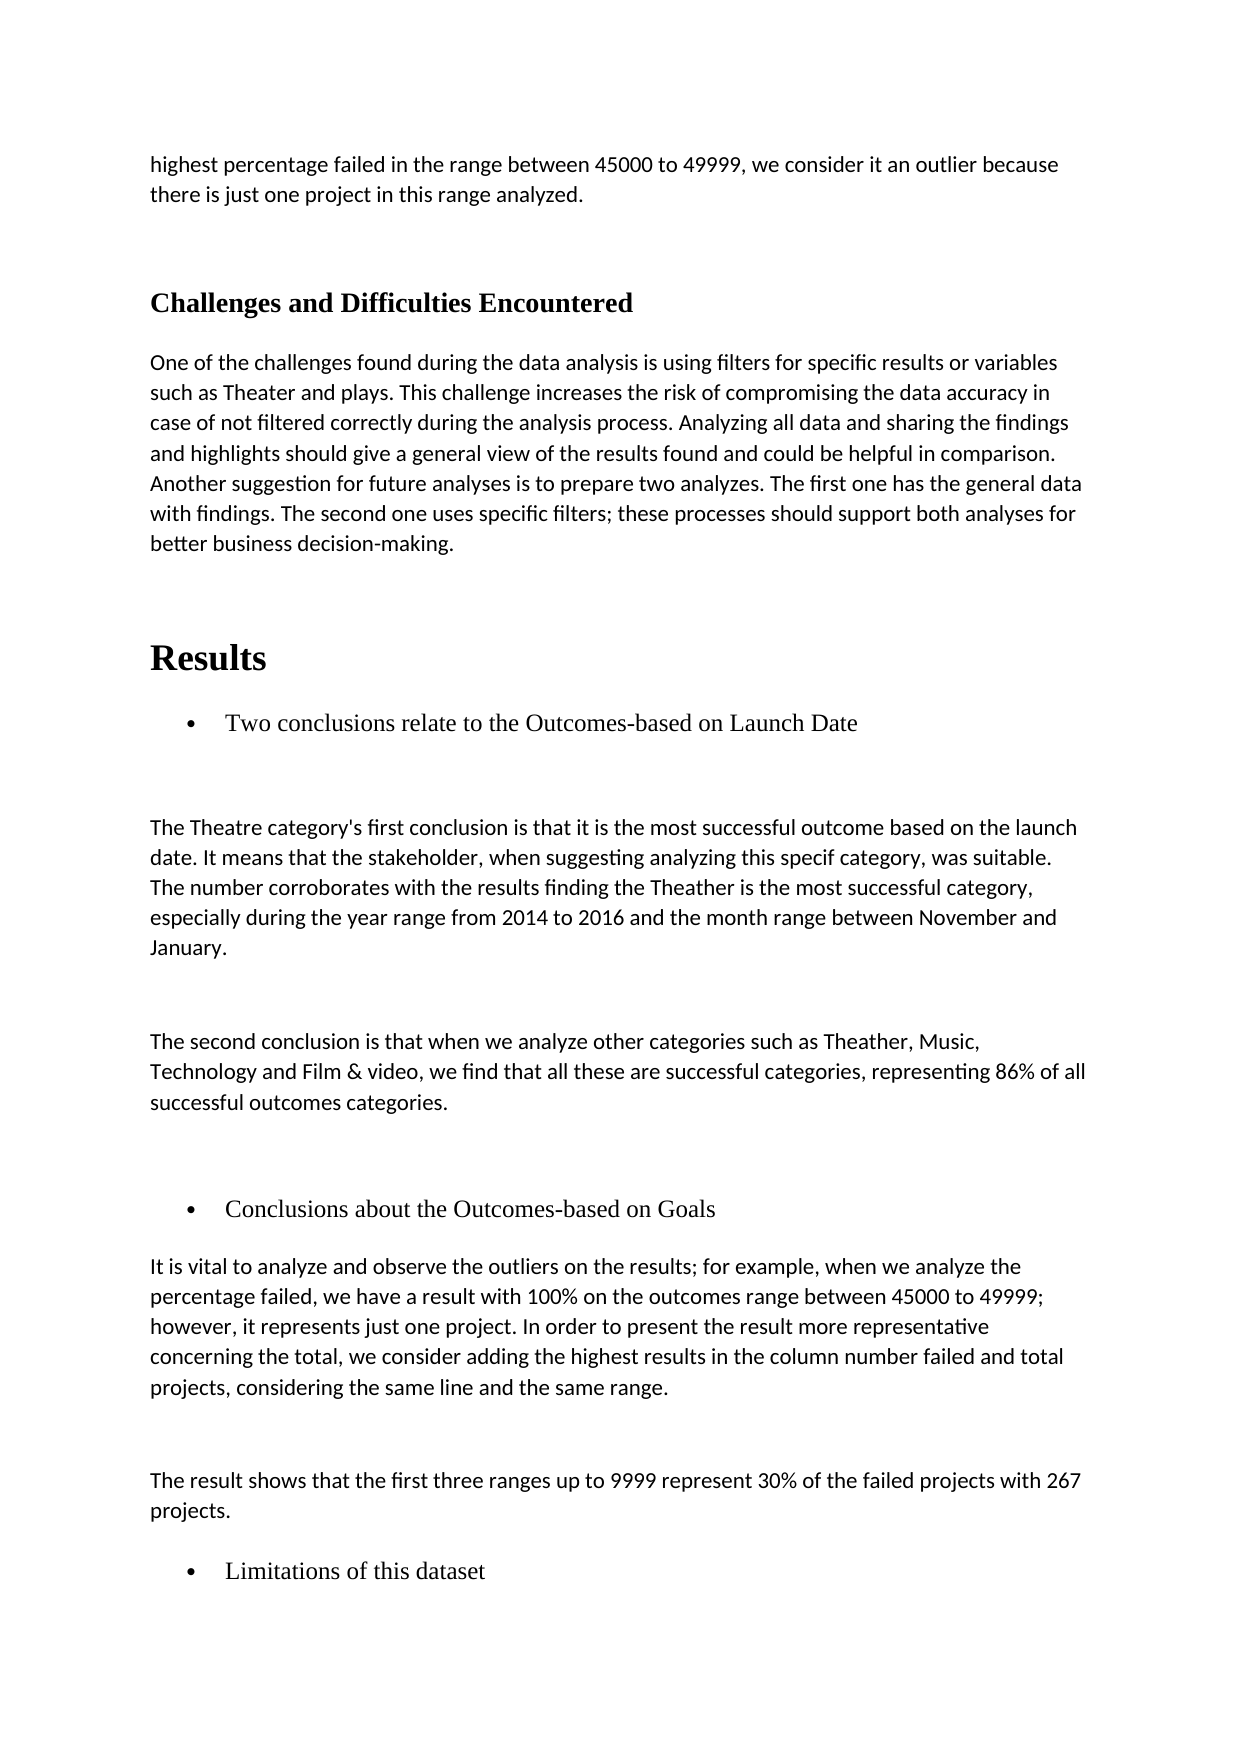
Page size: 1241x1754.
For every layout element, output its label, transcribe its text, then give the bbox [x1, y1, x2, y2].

text Challenges and Difficulties Encountered [150, 286, 1090, 319]
text The result shows that the first three ranges up to 9999 represent 30% of the failed projects with 267 projects. [150, 1466, 1090, 1524]
text Results [150, 636, 1090, 679]
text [150, 150, 1090, 208]
list Limitations of this dataset [187, 1556, 1090, 1585]
list Two conclusions relate to the Outcomes-based on Launch Date [187, 708, 1090, 737]
text The second conclusion is that when we analyze other categories such as Theather, Music, Technology and Film & video, we find that all these are successful categories, representing 86% of all successful outcomes categories. [150, 1027, 1090, 1116]
list Conclusions about the Outcomes-based on Goals [187, 1194, 1090, 1223]
text The Theatre category's first conclusion is that it is the most successful outcome based on the launch date. It means that the stakeholder, when suggesting analyzing this specif category, was suitable. The number corroborates with the results finding the Theather is the most successful category, especially during the year range from 2014 to 2016 and the month range between November and January. [150, 813, 1090, 961]
text It is vital to analyze and observe the outliers on the results; for example, when we analyze the percentage failed, we have a result with 100% on the outcomes range between 45000 to 49999; however, it represents just one project. In order to present the result more representative concerning the total, we consider adding the highest results in the column number failed and total projects, considering the same line and the same range. [150, 1252, 1090, 1401]
text One of the challenges found during the data analysis is using filters for specific results or variables such as Theater and plays. This challenge increases the risk of compromising the data accuracy in case of not filtered correctly during the analysis process. Analyzing all data and sharing the findings and highlights should give a general view of the results found and could be helpful in comparison. Another suggestion for future analyses is to prepare two analyzes. The first one has the general data with findings. The second one uses specific filters; these processes should support both analyses for better business decision-making. [150, 348, 1090, 557]
